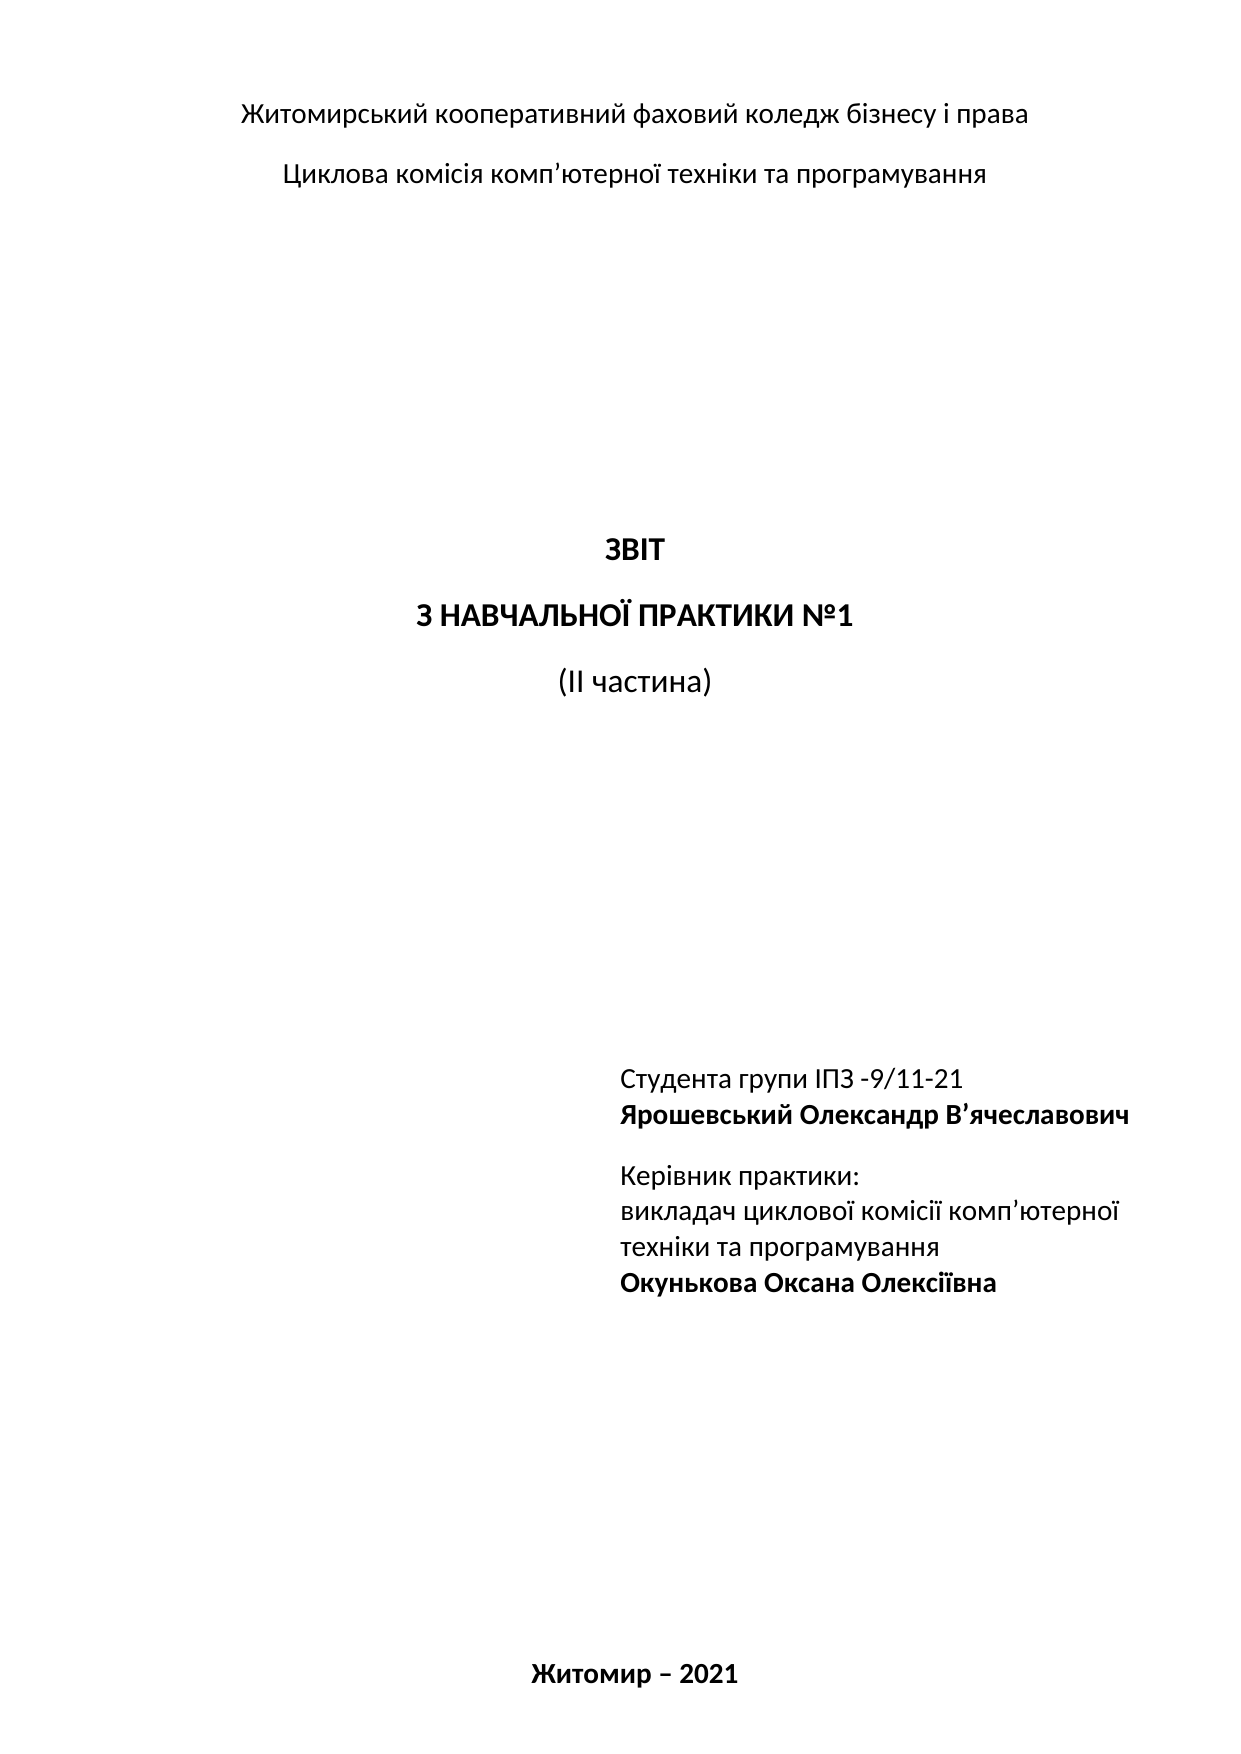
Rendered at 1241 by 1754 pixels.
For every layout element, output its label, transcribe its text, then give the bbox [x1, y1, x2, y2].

text Циклова комісія комп’ютерної техніки та програмування [89, 155, 1181, 191]
text (ІІ частина) [89, 660, 1181, 701]
text Керівник практики: [620, 1157, 1181, 1192]
text Житомирський кооперативний фаховий коледж бізнесу і права [89, 95, 1181, 130]
text Студента групи ІПЗ -9/11-21 [620, 1061, 1181, 1096]
text Ярошевський Олександр В’ячеславович [620, 1096, 1181, 1132]
text викладач циклової комісії комп’ютерної техніки та програмування [620, 1192, 1181, 1264]
text ЗВІТ [89, 528, 1181, 569]
text Окунькова Оксана Олексіївна [620, 1264, 1181, 1299]
text З НАВЧАЛЬНОЇ ПРАКТИКИ №1 [89, 594, 1181, 635]
text Житомир – 2021 [89, 1656, 1181, 1691]
